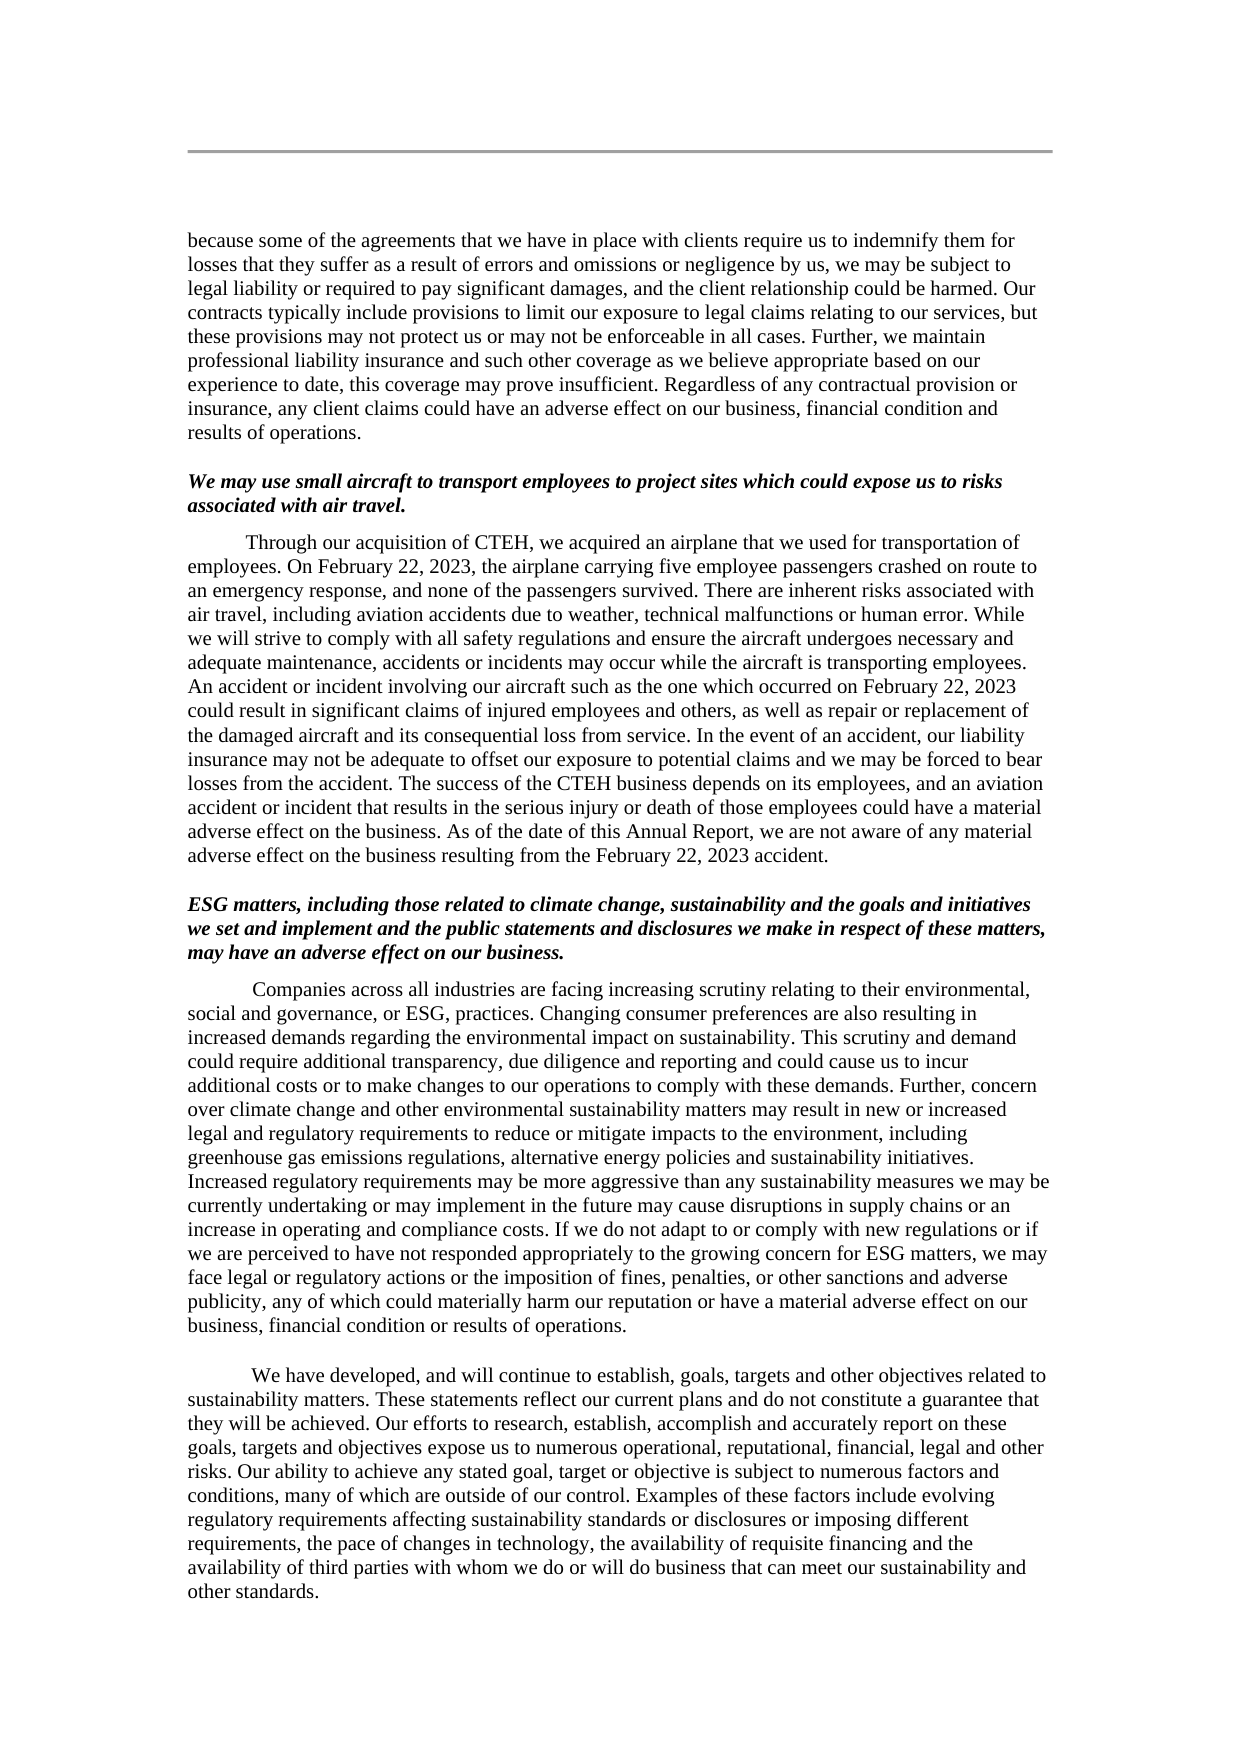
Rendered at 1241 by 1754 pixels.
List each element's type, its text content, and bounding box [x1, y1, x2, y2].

text ESG matters, including those related to climate change, sustainability and the goals and initiatives we set and implement and the public statements and disclosures we make in respect of these matters, may have an adverse effect on our business. [187, 892, 1053, 964]
text because some of the agreements that we have in place with clients require us to indemnify them for losses that they suffer as a result of errors and omissions or negligence by us, we may be subject to legal liability or required to pay significant damages, and the client relationship could be harmed. Our contracts typically include provisions to limit our exposure to legal claims relating to our services, but these provisions may not protect us or may not be enforceable in all cases. Further, we maintain professional liability insurance and such other coverage as we believe appropriate based on our experience to date, this coverage may prove insufficient. Regardless of any contractual provision or insurance, any client claims could have an adverse effect on our business, financial condition and results of operations. [187, 228, 1053, 444]
text We may use small aircraft to transport employees to project sites which could expose us to risks associated with air travel. [187, 469, 1053, 517]
text Companies across all industries are facing increasing scrutiny relating to their environmental, social and governance, or ESG, practices. Changing consumer preferences are also resulting in increased demands regarding the environmental impact on sustainability. This scrutiny and demand could require additional transparency, due diligence and reporting and could cause us to incur additional costs or to make changes to our operations to comply with these demands. Further, concern over climate change and other environmental sustainability matters may result in new or increased legal and regulatory requirements to reduce or mitigate impacts to the environment, including greenhouse gas emissions regulations, alternative energy policies and sustainability initiatives. Increased regulatory requirements may be more aggressive than any sustainability measures we may be currently undertaking or may implement in the future may cause disruptions in supply chains or an increase in operating and compliance costs. If we do not adapt to or comply with new regulations or if we are perceived to have not responded appropriately to the growing concern for ESG matters, we may face legal or regulatory actions or the imposition of fines, penalties, or other sanctions and adverse publicity, any of which could materially harm our reputation or have a material adverse effect on our business, financial condition or results of operations. [187, 977, 1053, 1337]
text We have developed, and will continue to establish, goals, targets and other objectives related to sustainability matters. These statements reflect our current plans and do not constitute a guarantee that they will be achieved. Our efforts to research, establish, accomplish and accurately report on these goals, targets and objectives expose us to numerous operational, reputational, financial, legal and other risks. Our ability to achieve any stated goal, target or objective is subject to numerous factors and conditions, many of which are outside of our control. Examples of these factors include evolving regulatory requirements affecting sustainability standards or disclosures or imposing different requirements, the pace of changes in technology, the availability of requisite financing and the availability of third parties with whom we do or will do business that can meet our sustainability and other standards. [187, 1362, 1053, 1603]
text Through our acquisition of CTEH, we acquired an airplane that we used for transportation of employees. On February 22, 2023, the airplane carrying five employee passengers crashed on route to an emergency response, and none of the passengers survived. There are inherent risks associated with air travel, including aviation accidents due to weather, technical malfunctions or human error. While we will strive to comply with all safety regulations and ensure the aircraft undergoes necessary and adequate maintenance, accidents or incidents may occur while the aircraft is transporting employees. An accident or incident involving our aircraft such as the one which occurred on February 22, 2023 could result in significant claims of injured employees and others, as well as repair or replacement of the damaged aircraft and its consequential loss from service. In the event of an accident, our liability insurance may not be adequate to offset our exposure to potential claims and we may be forced to bear losses from the accident. The success of the CTEH business depends on its employees, and an aviation accident or incident that results in the serious injury or death of those employees could have a material adverse effect on the business. As of the date of this Annual Report, we are not aware of any material adverse effect on the business resulting from the February 22, 2023 accident. [187, 530, 1053, 867]
